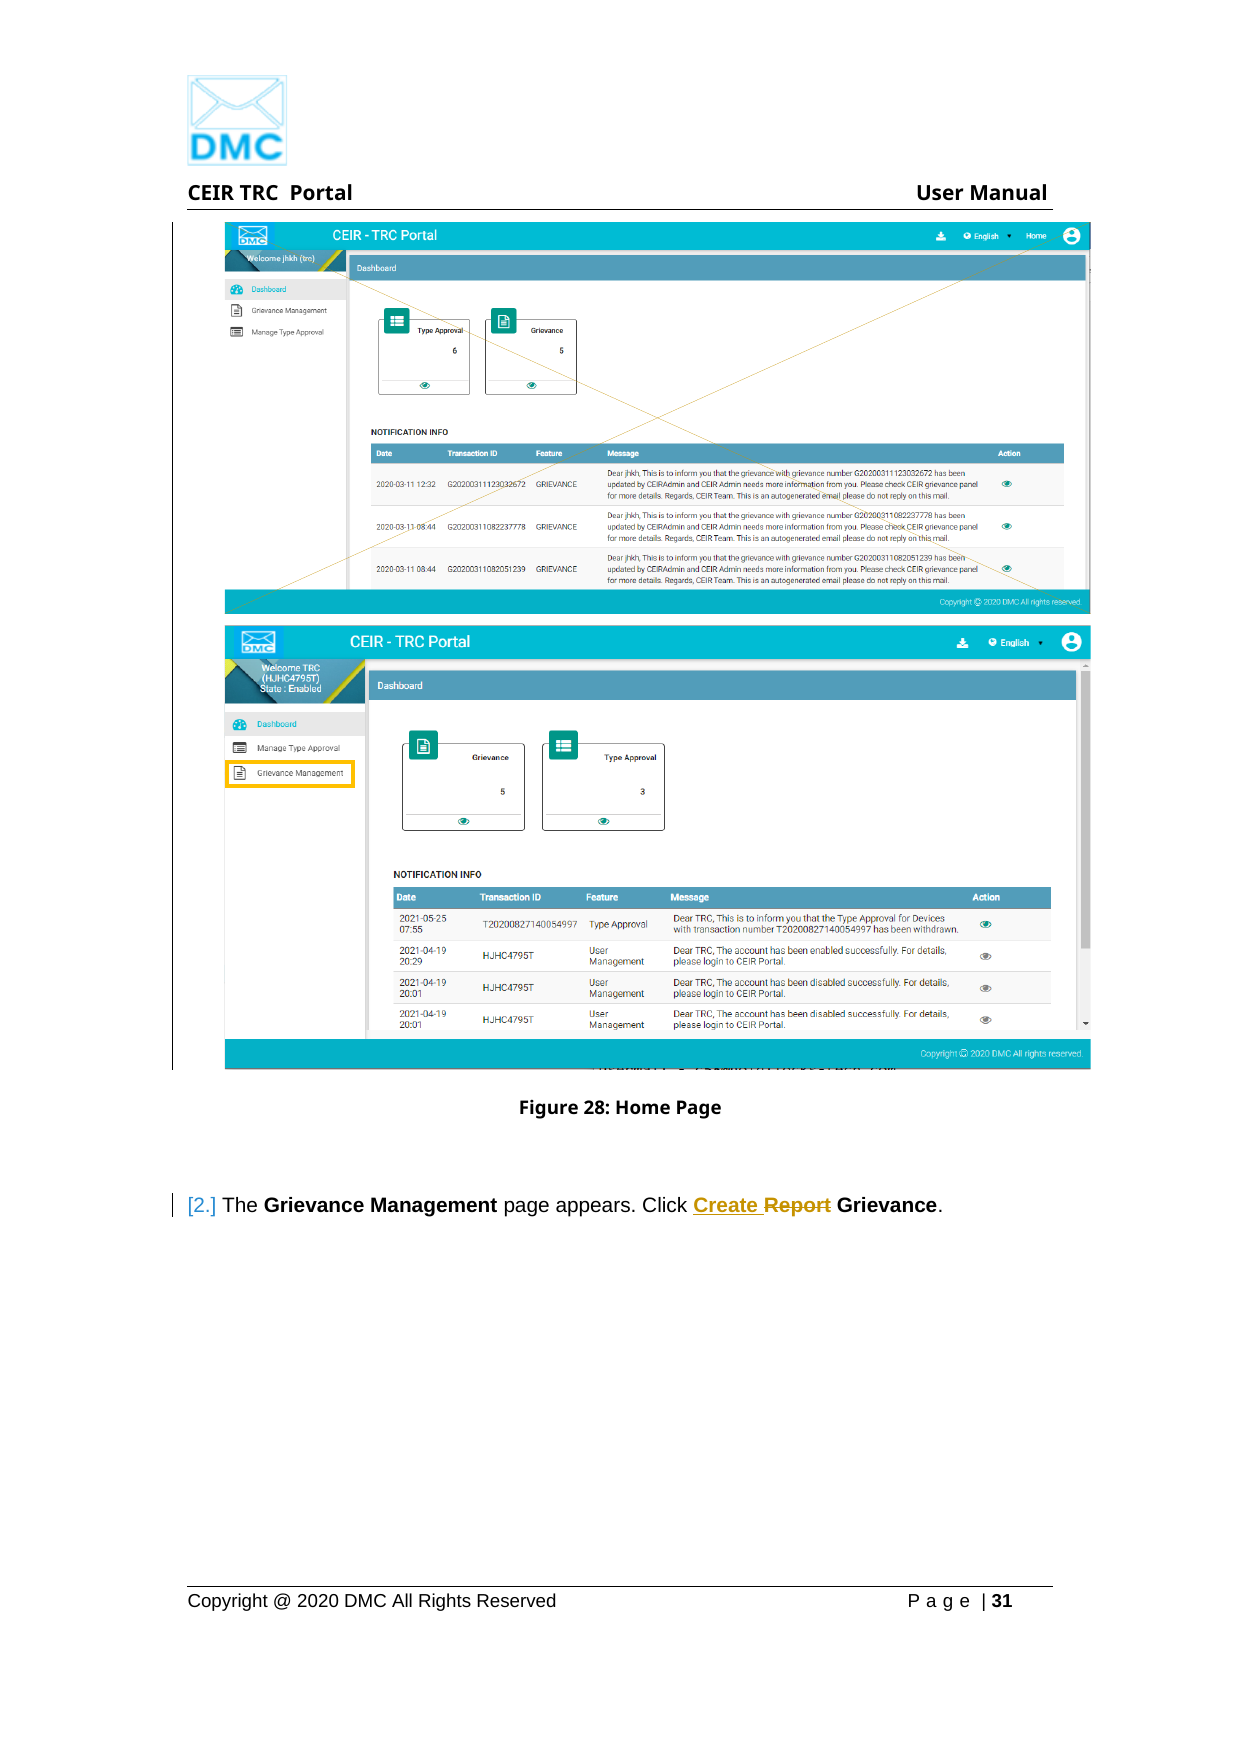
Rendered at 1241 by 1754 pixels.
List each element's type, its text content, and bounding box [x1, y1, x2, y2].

picture [239, 226, 267, 240]
picture [187, 75, 288, 166]
text Figure 28: Home Page [187, 1094, 1053, 1120]
picture [224, 223, 655, 613]
list The Grievance Management page appears. Click Grievance. [187, 1193, 1053, 1217]
picture [660, 223, 1091, 613]
picture [254, 237, 267, 244]
picture [242, 632, 275, 653]
picture [227, 419, 1089, 614]
picture [276, 222, 1088, 417]
picture [239, 236, 253, 244]
picture [224, 625, 1091, 1070]
